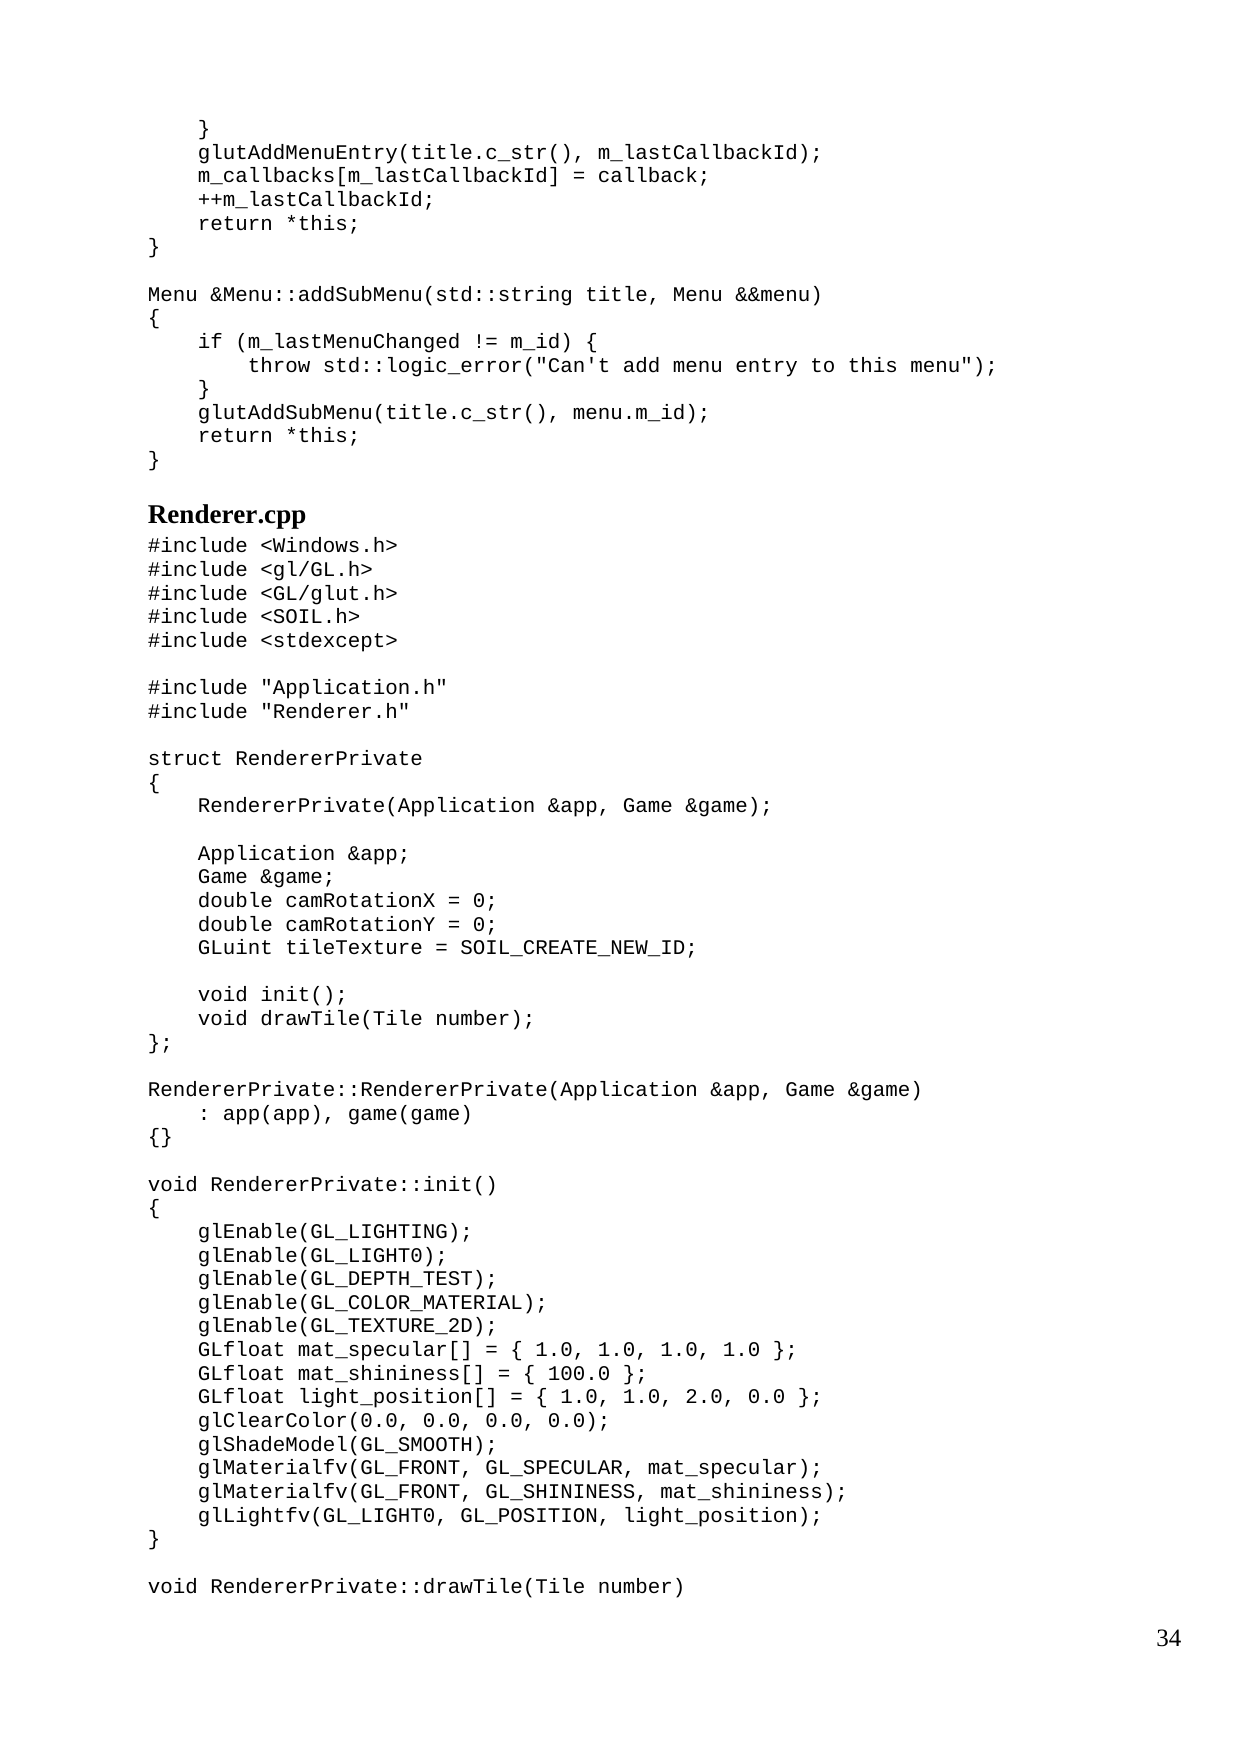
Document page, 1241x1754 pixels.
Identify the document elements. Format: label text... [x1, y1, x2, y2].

text {} [148, 1126, 1181, 1150]
text double camRotationX = 0; [148, 890, 1181, 913]
subtitle Renderer.cpp [148, 498, 1181, 529]
text } [148, 236, 1181, 260]
text void RendererPrivate::drawTile(Tile number) [148, 1576, 1181, 1599]
text } [148, 1528, 1181, 1552]
text } [148, 449, 1181, 473]
text ++m_lastCallbackId; [148, 189, 1181, 213]
text glClearColor(0.0, 0.0, 0.0, 0.0); [148, 1410, 1181, 1434]
text #include <SOIL.h> [148, 606, 1181, 630]
text void init(); [148, 984, 1181, 1008]
text #include <Windows.h> [148, 535, 1181, 559]
text Menu &Menu::addSubMenu(std::string title, Menu &&menu) [148, 284, 1181, 307]
text { [148, 307, 1181, 331]
text return *this; [148, 426, 1181, 449]
text }; [148, 1032, 1181, 1055]
text glMaterialfv(GL_FRONT, GL_SPECULAR, mat_specular); [148, 1457, 1181, 1481]
text RendererPrivate(Application &app, Game &game); [148, 795, 1181, 819]
text #include "Renderer.h" [148, 701, 1181, 724]
text #include <gl/GL.h> [148, 559, 1181, 582]
text glMaterialfv(GL_FRONT, GL_SHININESS, mat_shininess); [148, 1481, 1181, 1505]
text #include <stdexcept> [148, 630, 1181, 653]
text Game &game; [148, 866, 1181, 890]
text throw std::logic_error("Can't add menu entry to this menu"); [148, 354, 1181, 378]
text if (m_lastMenuChanged != m_id) { [148, 331, 1181, 354]
text glEnable(GL_COLOR_MATERIAL); [148, 1292, 1181, 1316]
text glEnable(GL_TEXTURE_2D); [148, 1316, 1181, 1339]
text #include "Application.h" [148, 677, 1181, 701]
text glEnable(GL_DEPTH_TEST); [148, 1268, 1181, 1292]
text m_callbacks[m_lastCallbackId] = callback; [148, 165, 1181, 189]
text glutAddMenuEntry(title.c_str(), m_lastCallbackId); [148, 142, 1181, 165]
text } [148, 378, 1181, 402]
text GLfloat mat_shininess[] = { 100.0 }; [148, 1363, 1181, 1386]
text glutAddSubMenu(title.c_str(), menu.m_id); [148, 402, 1181, 426]
text glEnable(GL_LIGHTING); [148, 1221, 1181, 1244]
text RendererPrivate::RendererPrivate(Application &app, Game &game) [148, 1079, 1181, 1103]
text glEnable(GL_LIGHT0); [148, 1244, 1181, 1268]
text glLightfv(GL_LIGHT0, GL_POSITION, light_position); [148, 1505, 1181, 1528]
text double camRotationY = 0; [148, 913, 1181, 937]
text GLuint tileTexture = SOIL_CREATE_NEW_ID; [148, 937, 1181, 961]
text void drawTile(Tile number); [148, 1008, 1181, 1032]
text return *this; [148, 213, 1181, 236]
text { [148, 1197, 1181, 1221]
text } [148, 118, 1181, 142]
text GLfloat mat_specular[] = { 1.0, 1.0, 1.0, 1.0 }; [148, 1339, 1181, 1363]
text Application &app; [148, 843, 1181, 866]
text : app(app), game(game) [148, 1103, 1181, 1126]
text glShadeModel(GL_SMOOTH); [148, 1434, 1181, 1457]
text void RendererPrivate::init() [148, 1174, 1181, 1197]
text GLfloat light_position[] = { 1.0, 1.0, 2.0, 0.0 }; [148, 1386, 1181, 1410]
text { [148, 772, 1181, 795]
text #include <GL/glut.h> [148, 582, 1181, 606]
text struct RendererPrivate [148, 748, 1181, 772]
